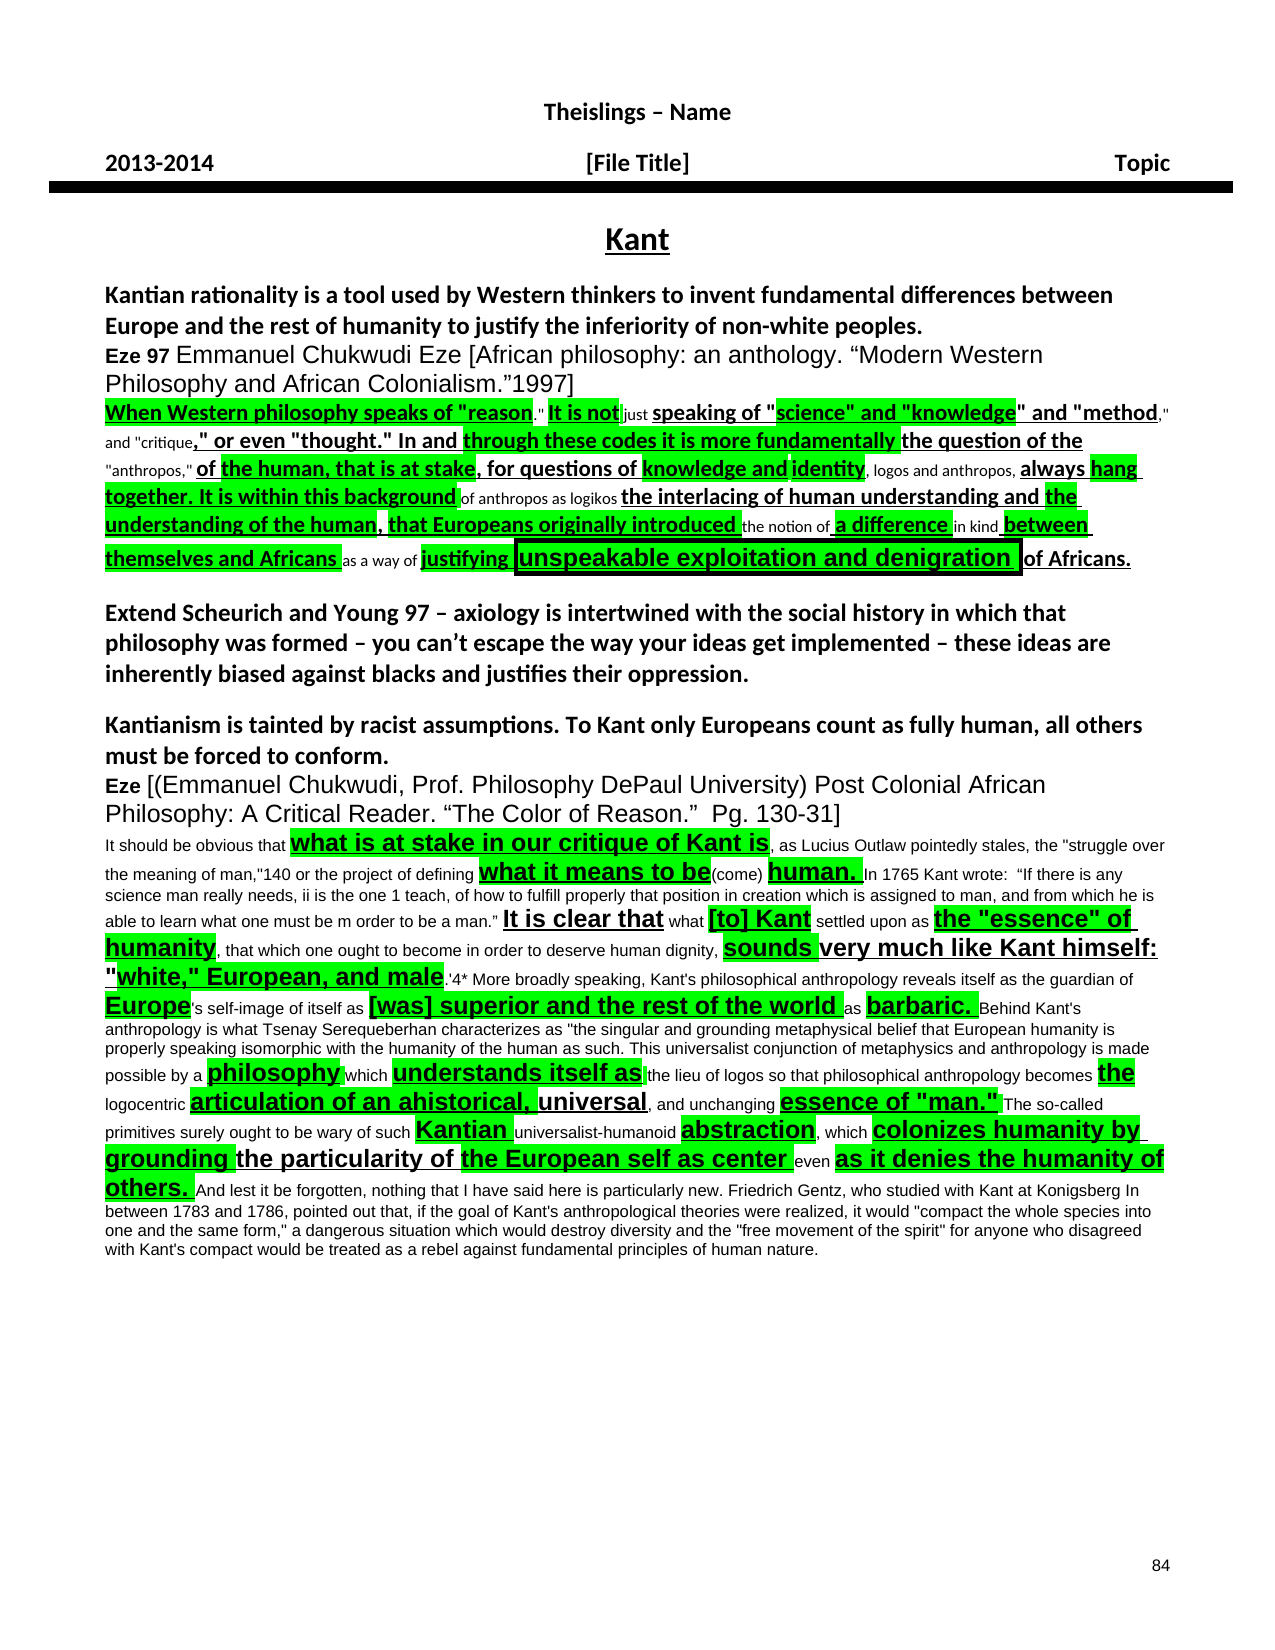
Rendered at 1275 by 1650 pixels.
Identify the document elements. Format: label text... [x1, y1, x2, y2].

text Eze 97 Emmanuel Chukwudi Eze [African philosophy: an anthology. “Modern Western Philosophy and African Colonialism.”1997] [105, 340, 1170, 398]
subtitle Kant [105, 218, 1170, 258]
subtitle Extend Scheurich and Young 97 – axiology is intertwined with the social history in which that philosophy was formed – you can’t escape the way your ideas get implemented – these ideas are inherently biased against blacks and justifies their oppression. [105, 597, 1170, 688]
text When Western philosophy speaks of "reason." It is not just speaking of "science" and "knowledge" and "method," and "critique," or even "thought." In and through these codes it is more fundamentally the question of the "anthropos," of the human, that is at stake, for questions of knowledge and identity, logos and anthropos, always hang together. It is within this background of anthropos as logikos the interlacing of human understanding and the understanding of the human, that Europeans originally introduced the notion of a difference in kind between themselves and Africans as a way of justifying unspeakable exploitation and denigration of Africans. [457, 398, 1170, 576]
subtitle Kantianism is tainted by racist assumptions. To Kant only Europeans count as fully human, all others must be forced to conform. [105, 709, 1170, 770]
text Eze [(Emmanuel Chukwudi, Prof. Philosophy DePaul University) Post Colonial African Philosophy: A Critical Reader. “The Color of Reason.” Pg. 130-31] [105, 770, 1170, 828]
text It should be obvious that what is at stake in our critique of Kant is, as Lucius Outlaw pointedly stales, the "struggle over the meaning of man,"140 or the project of defining what it means to be(come) human. In 1765 Kant wrote: “If there is any science man really needs, ii is the one 1 teach, of how to fulfill properly that position in creation which is assigned to man, and from which he is able to learn what one must be m order to be a man.” It is clear that what [to] Kant settled upon as the "essence" of humanity, that which one ought to become in order to deserve human dignity, sounds very much like Kant himself: "white," European, and male.'4* More broadly speaking, Kant's philosophical anthropology reveals itself as the guardian of Europe's self-image of itself as [was] superior and the rest of the world as barbaric. Behind Kant's anthropology is what Tsenay Serequeberhan characterizes as "the singular and grounding metaphysical belief that European humanity is properly speaking isomorphic with the humanity of the human as such. This universalist conjunction of metaphysics and anthropology is made possible by a philosophy which understands itself as the lieu of logos so that philosophical anthropology becomes the logocentric articulation of an ahistorical, universal, and unchanging essence of "man." The so-called primitives surely ought to be wary of such Kantian universalist-humanoid abstraction, which colonizes humanity by grounding the particularity of the European self as center even as it denies the humanity of others. And lest it be forgotten, nothing that I have said here is particularly new. Friedrich Gentz, who studied with Kant at Konigsberg In between 1783 and 1786, pointed out that, if the goal of Kant's anthropological theories were realized, it would "compact the whole species into one and the same form," a dangerous situation which would destroy diversity and the "free movement of the spirit" for anyone who disagreed with Kant's compact would be treated as a rebel against fundamental principles of human nature. [105, 828, 1170, 1259]
subtitle Kantian rationality is a tool used by Western thinkers to invent fundamental differences between Europe and the rest of humanity to justify the inferiority of non-white peoples. [105, 279, 1170, 340]
